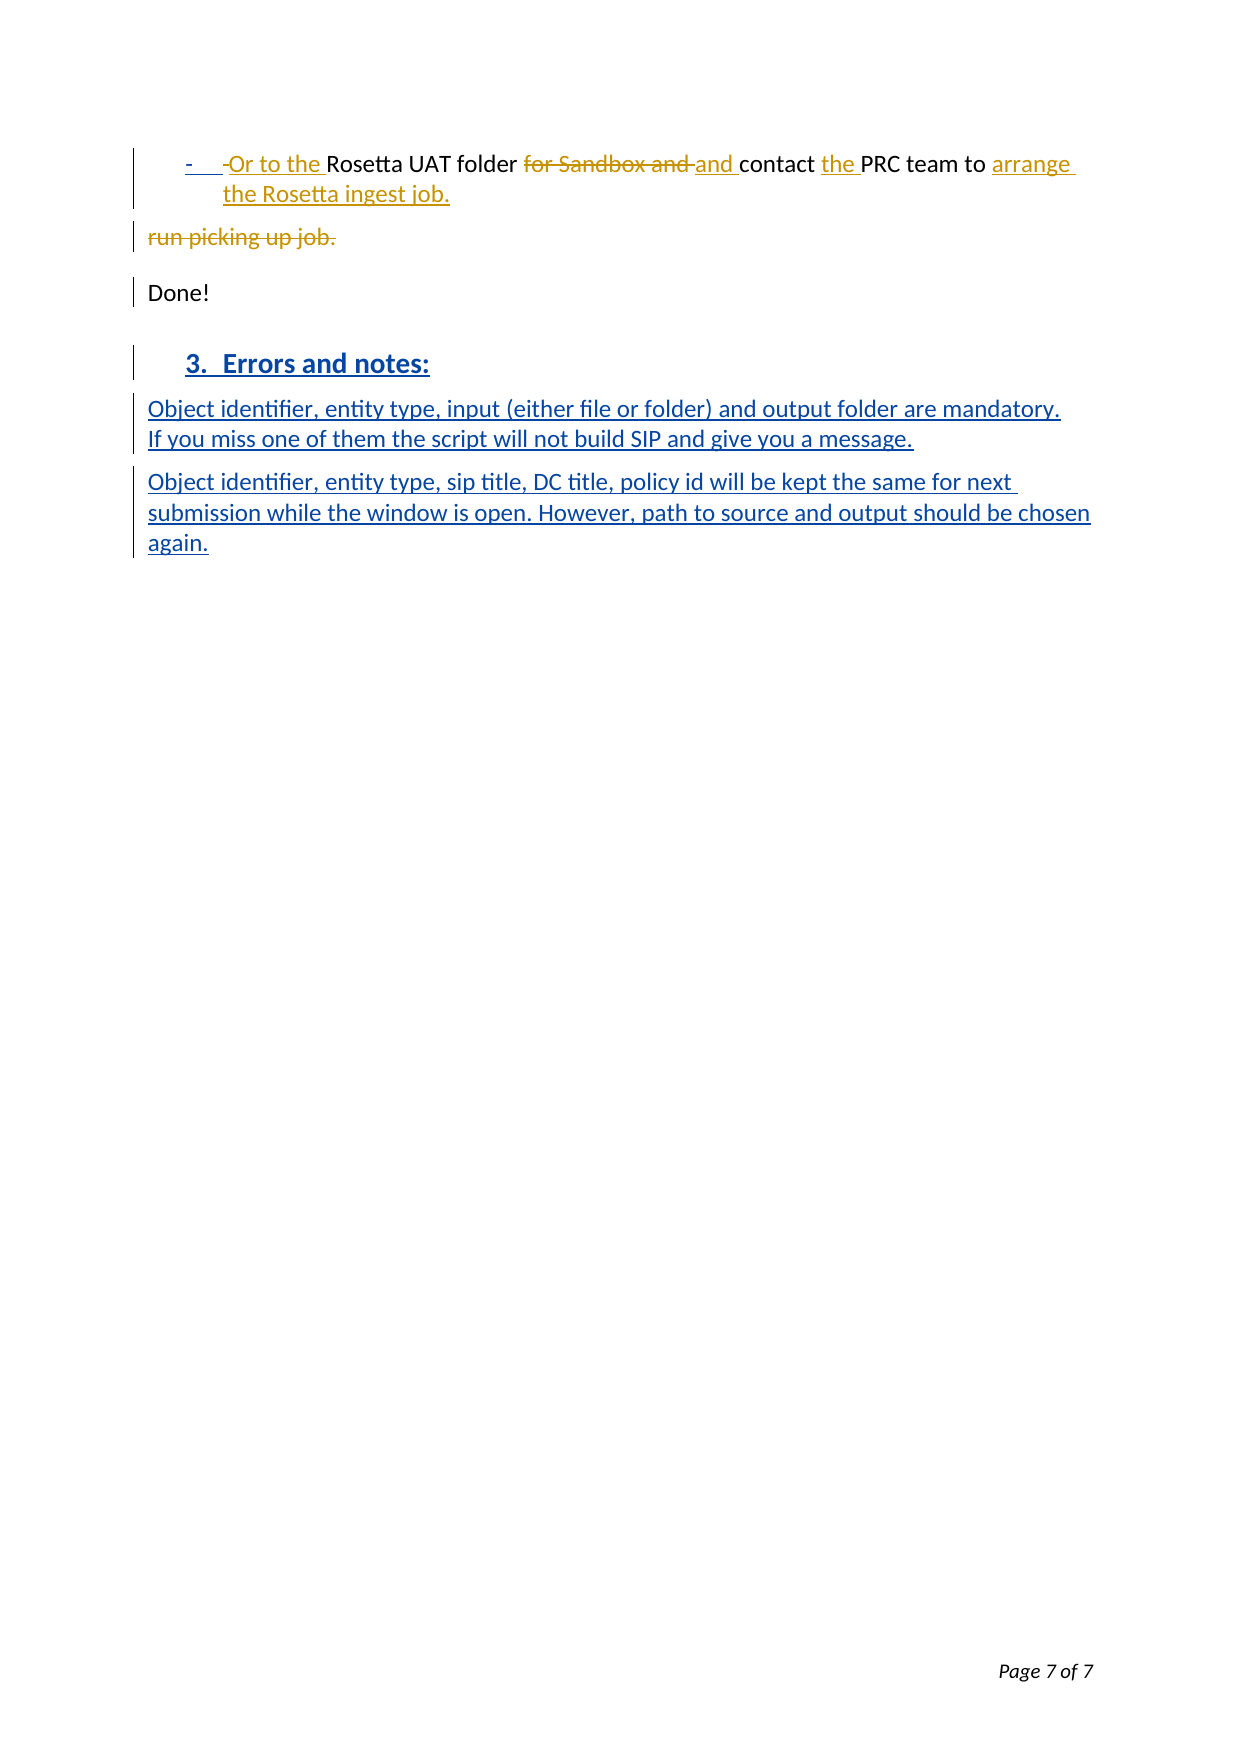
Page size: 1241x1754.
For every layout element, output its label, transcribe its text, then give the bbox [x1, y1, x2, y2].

list Rosetta UAT folder contact PRC team to [185, 148, 1092, 209]
text Done! [148, 277, 1092, 307]
